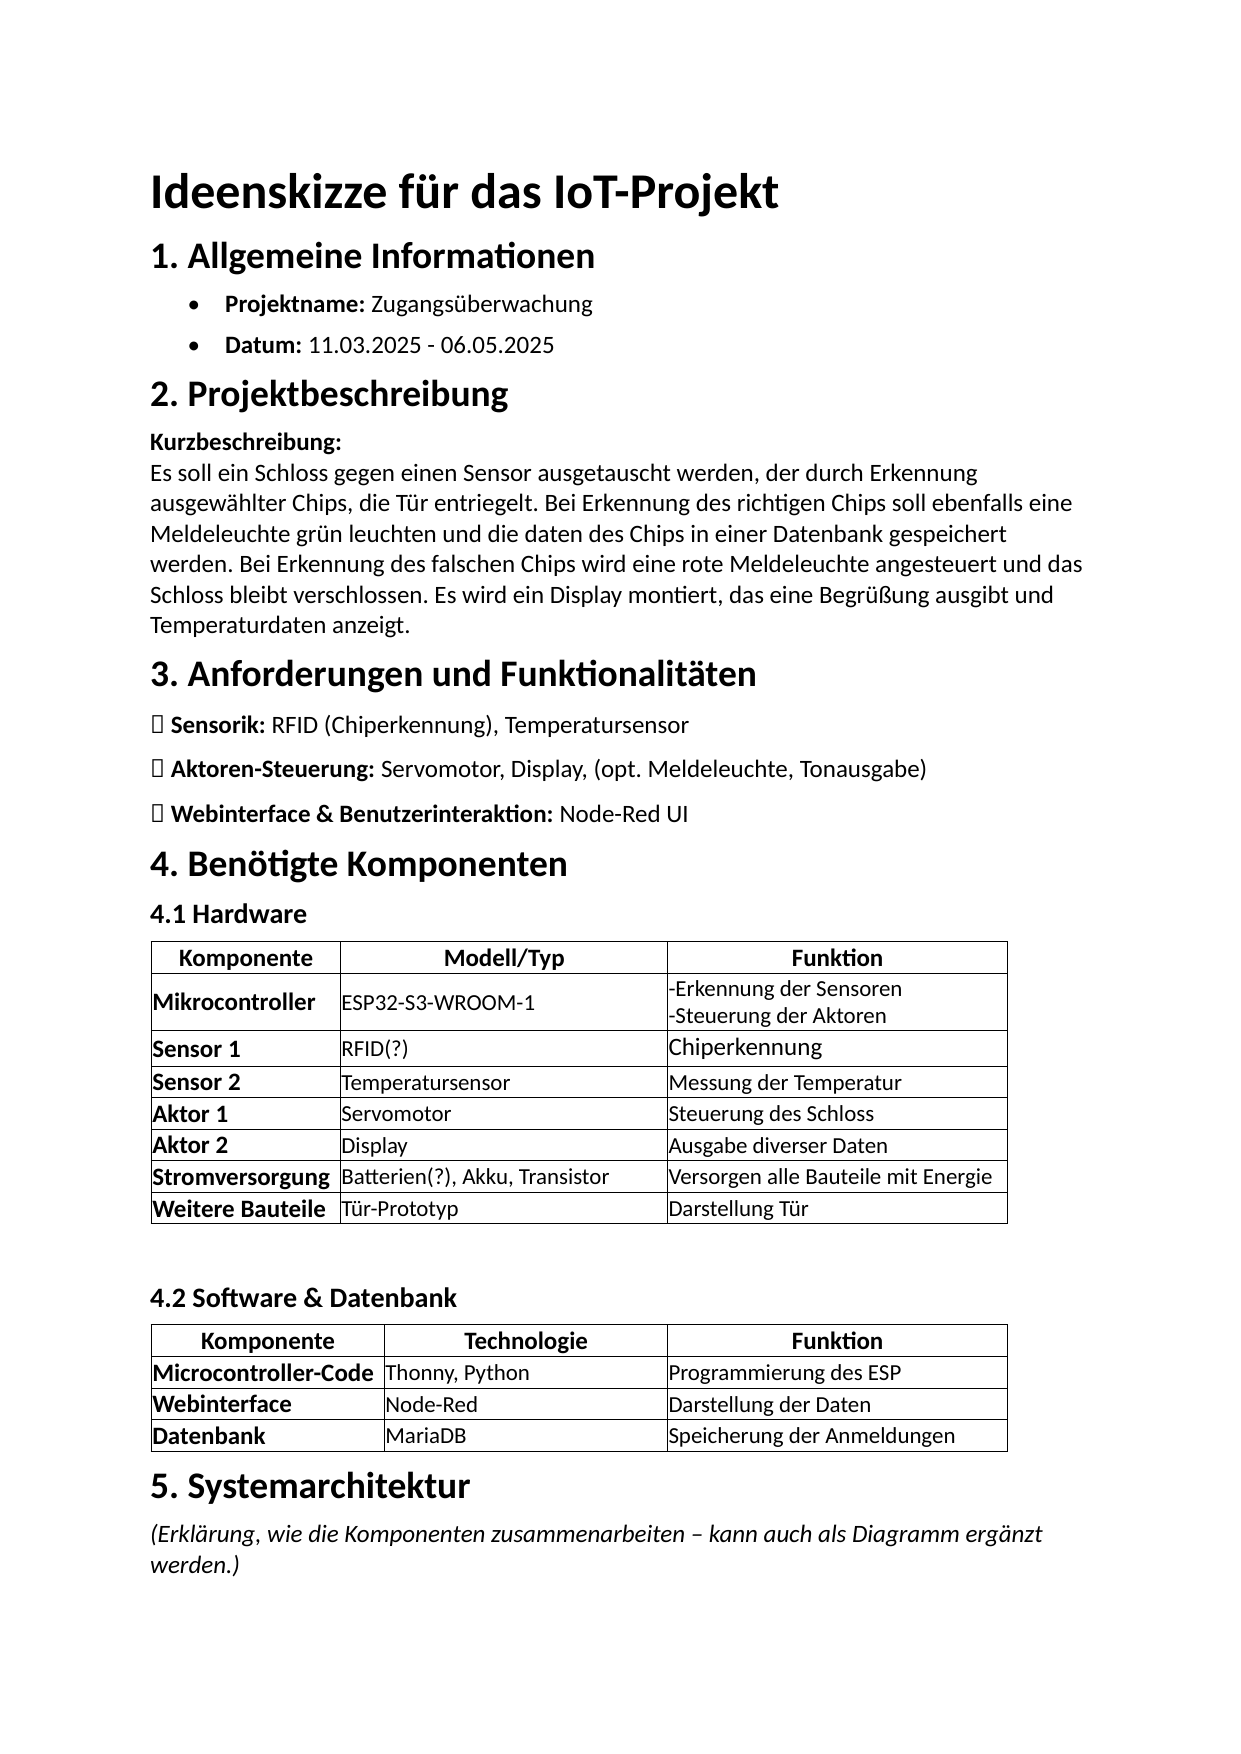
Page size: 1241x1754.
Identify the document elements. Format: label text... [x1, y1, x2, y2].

table_cell -Erkennung der Sensoren -Steuerung der Aktoren [668, 974, 1007, 1030]
table_cell Microcontroller-Code [152, 1357, 384, 1387]
table_header Komponente [152, 942, 340, 973]
table_cell Messung der Temperatur [668, 1067, 1007, 1097]
table_cell Sensor 1 [152, 1031, 340, 1066]
table_cell Batterien(?), Akku, Transistor [341, 1161, 667, 1192]
table_cell Darstellung Tür [668, 1193, 1007, 1223]
table_header Komponente [152, 1325, 384, 1356]
table_cell Darstellung der Daten [668, 1389, 1007, 1419]
table_cell Ausgabe diverser Daten [668, 1130, 1007, 1160]
table_cell Tür-Prototyp [341, 1193, 667, 1223]
table_cell Aktor 1 [152, 1098, 340, 1129]
text 3. Anforderungen und Funktionalitäten [150, 650, 1090, 696]
table_cell Sensor 2 [152, 1067, 340, 1097]
table_cell Weitere Bauteile [152, 1193, 340, 1223]
table_cell ESP32-S3-WROOM-1 [341, 974, 667, 1030]
text Kurzbeschreibung: Es soll ein Schloss gegen einen Sensor ausgetauscht werden, der durch Erkennung ausgewählter Chips, die Tür entriegelt. Bei Erkennung des richtigen Chips soll ebenfalls eine Meldeleuchte grün leuchten und die daten des Chips in einer Datenbank gespeichert werden. Bei Erkennung des falschen Chips wird eine rote Meldeleuchte angesteuert und das Schloss bleibt verschlossen. Es wird ein Display montiert, das eine Begrüßung ausgibt und Temperaturdaten anzeigt. [150, 426, 1090, 640]
table_cell Datenbank [152, 1420, 384, 1451]
table_cell Servomotor [341, 1098, 667, 1129]
table_cell Node-Red [385, 1389, 667, 1419]
table_cell Webinterface [152, 1389, 384, 1419]
list Datum: 11.03.2025 - 06.05.2025 [187, 329, 1090, 359]
table_cell RFID(?) [341, 1031, 667, 1066]
text 4.1 Hardware [150, 896, 1090, 931]
text ✅ Sensorik: RFID (Chiperkennung), Temperatursensor [150, 707, 1090, 741]
text 4. Benötigte Komponenten [150, 840, 1090, 886]
table_cell Temperatursensor [341, 1067, 667, 1097]
table_header Funktion [668, 942, 1007, 973]
text 5. Systemarchitektur [150, 1462, 1090, 1508]
text ✅ Webinterface & Benutzerinteraktion: Node-Red UI [150, 796, 1090, 829]
table_header Funktion [668, 1325, 1007, 1356]
table_cell Steuerung des Schloss [668, 1098, 1007, 1129]
table_header Modell/Typ [341, 942, 667, 973]
table_cell Display [341, 1130, 667, 1160]
table_header Technologie [385, 1325, 667, 1356]
table_cell Mikrocontroller [152, 974, 340, 1030]
table_cell Chiperkennung [668, 1031, 1007, 1066]
table_cell MariaDB [385, 1420, 667, 1451]
table_cell Aktor 2 [152, 1130, 340, 1160]
table_cell Versorgen alle Bauteile mit Energie [668, 1161, 1007, 1192]
text Ideenskizze für das IoT-Projekt [150, 160, 1090, 221]
text (Erklärung, wie die Komponenten zusammenarbeiten – kann auch als Diagramm ergänzt werden.) [150, 1518, 1090, 1579]
text 1. Allgemeine Informationen [150, 232, 1090, 278]
text 2. Projektbeschreibung [150, 370, 1090, 416]
list Projektname: Zugangsüberwachung [187, 288, 1090, 319]
table_cell Speicherung der Anmeldungen [668, 1420, 1007, 1451]
text 4.2 Software & Datenbank [150, 1279, 1090, 1314]
table_cell Stromversorgung [152, 1161, 340, 1192]
table_cell Thonny, Python [385, 1357, 667, 1387]
table_cell Programmierung des ESP [668, 1357, 1007, 1387]
text ✅ Aktoren-Steuerung: Servomotor, Display, (opt. Meldeleuchte, Tonausgabe) [150, 751, 1090, 785]
